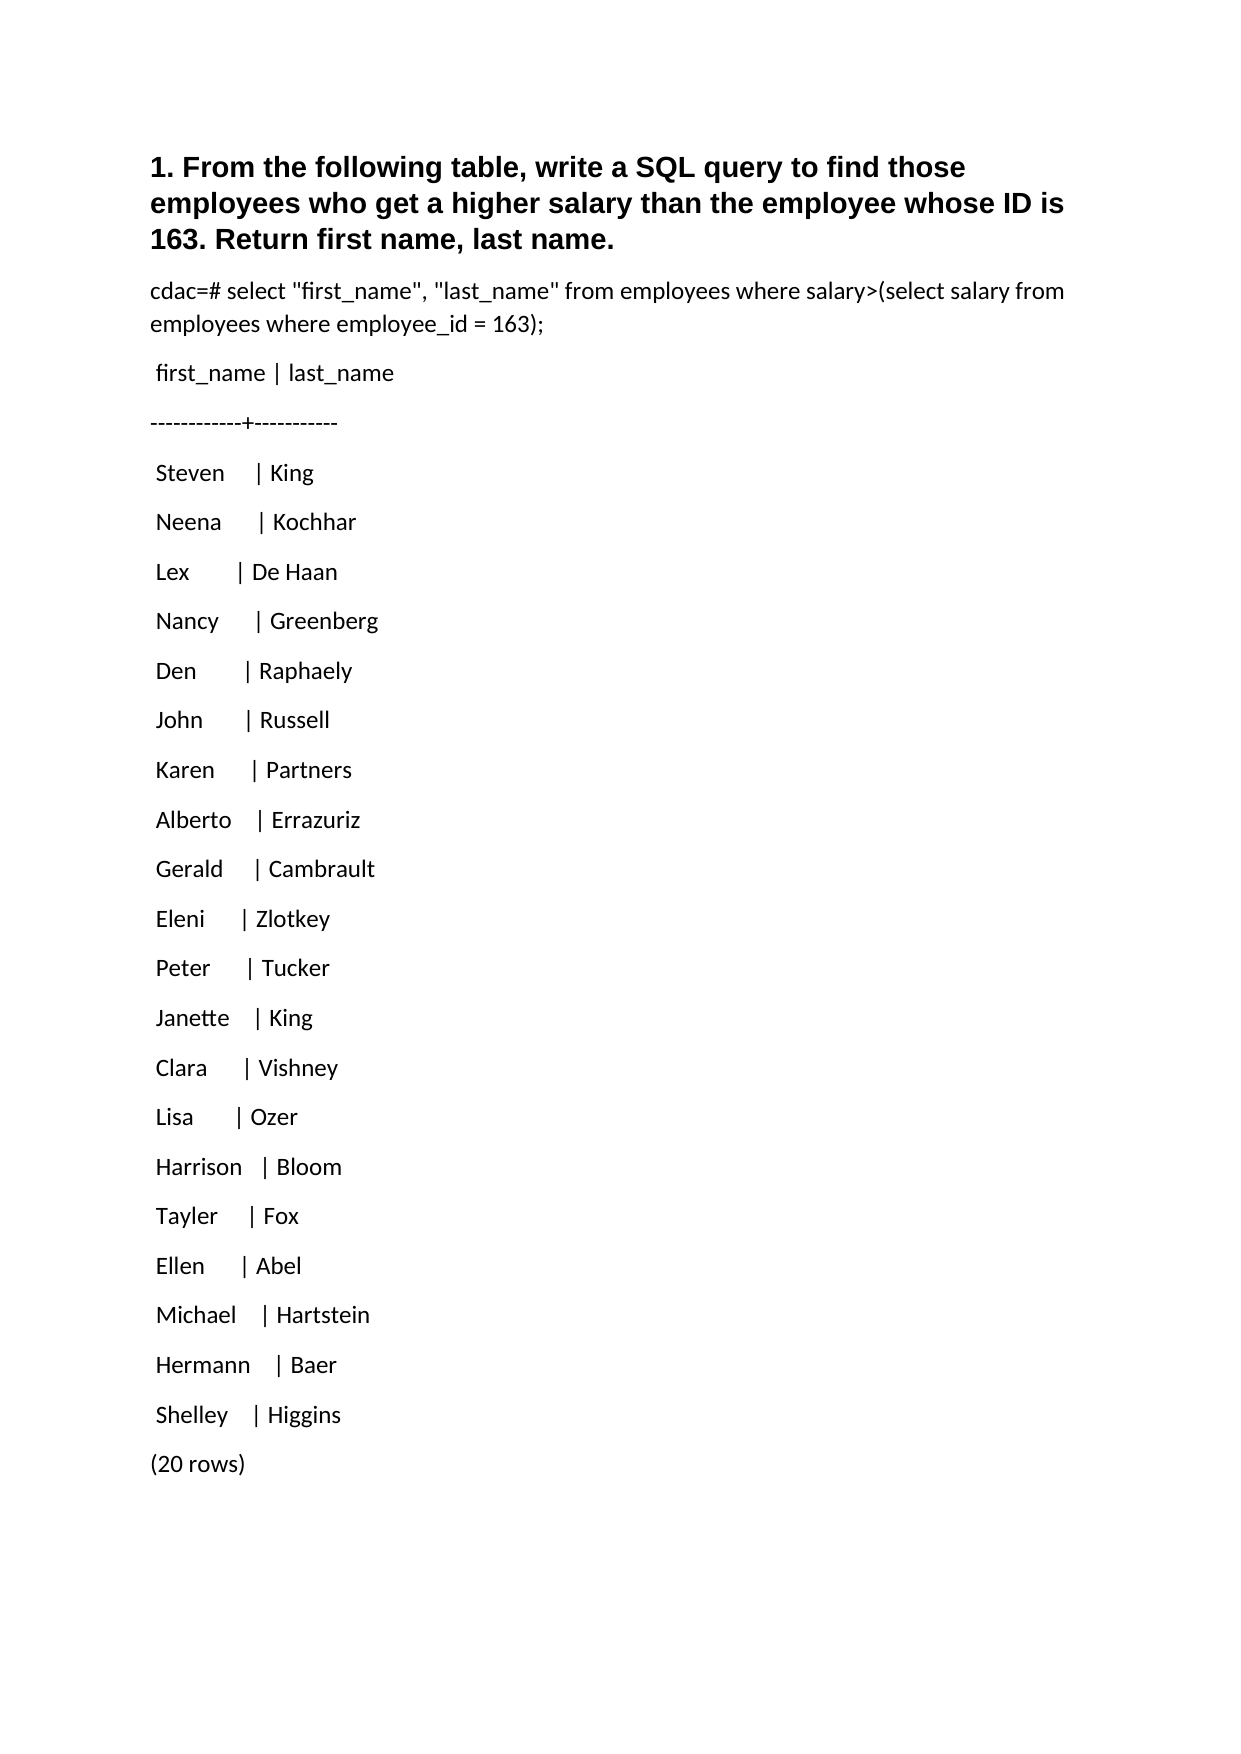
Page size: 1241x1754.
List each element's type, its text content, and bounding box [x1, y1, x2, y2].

text cdac=# select "first_name", "last_name" from employees where salary>(select salary from employees where employee_id = 163); [150, 275, 1090, 338]
text Peter | Tucker [150, 953, 1090, 983]
text Nancy | Greenberg [150, 606, 1090, 636]
text Eleni | Zlotkey [150, 903, 1090, 933]
text 1. From the following table, write a SQL query to find those employees who get a higher salary than the employee whose ID is 163. Return first name, last name. [150, 150, 1090, 256]
text (20 rows) [150, 1448, 1090, 1479]
text Karen | Partners [150, 754, 1090, 785]
text Gerald | Cambrault [150, 853, 1090, 884]
text Tayler | Fox [150, 1201, 1090, 1231]
text Harrison | Bloom [150, 1151, 1090, 1181]
text Shelley | Higgins [150, 1399, 1090, 1429]
text Clara | Vishney [150, 1052, 1090, 1082]
text Neena | Kochhar [150, 506, 1090, 537]
text Ellen | Abel [150, 1250, 1090, 1281]
text Michael | Hartstein [150, 1300, 1090, 1330]
text ------------+----------- [150, 407, 1090, 438]
text Janette | King [150, 1002, 1090, 1033]
text Alberto | Errazuriz [150, 804, 1090, 834]
text Hermann | Baer [150, 1349, 1090, 1380]
text Lex | De Haan [150, 556, 1090, 586]
text Den | Raphaely [150, 655, 1090, 686]
text Lisa | Ozer [150, 1101, 1090, 1132]
text Steven | King [150, 457, 1090, 487]
text first_name | last_name [150, 358, 1090, 388]
text John | Russell [150, 705, 1090, 735]
